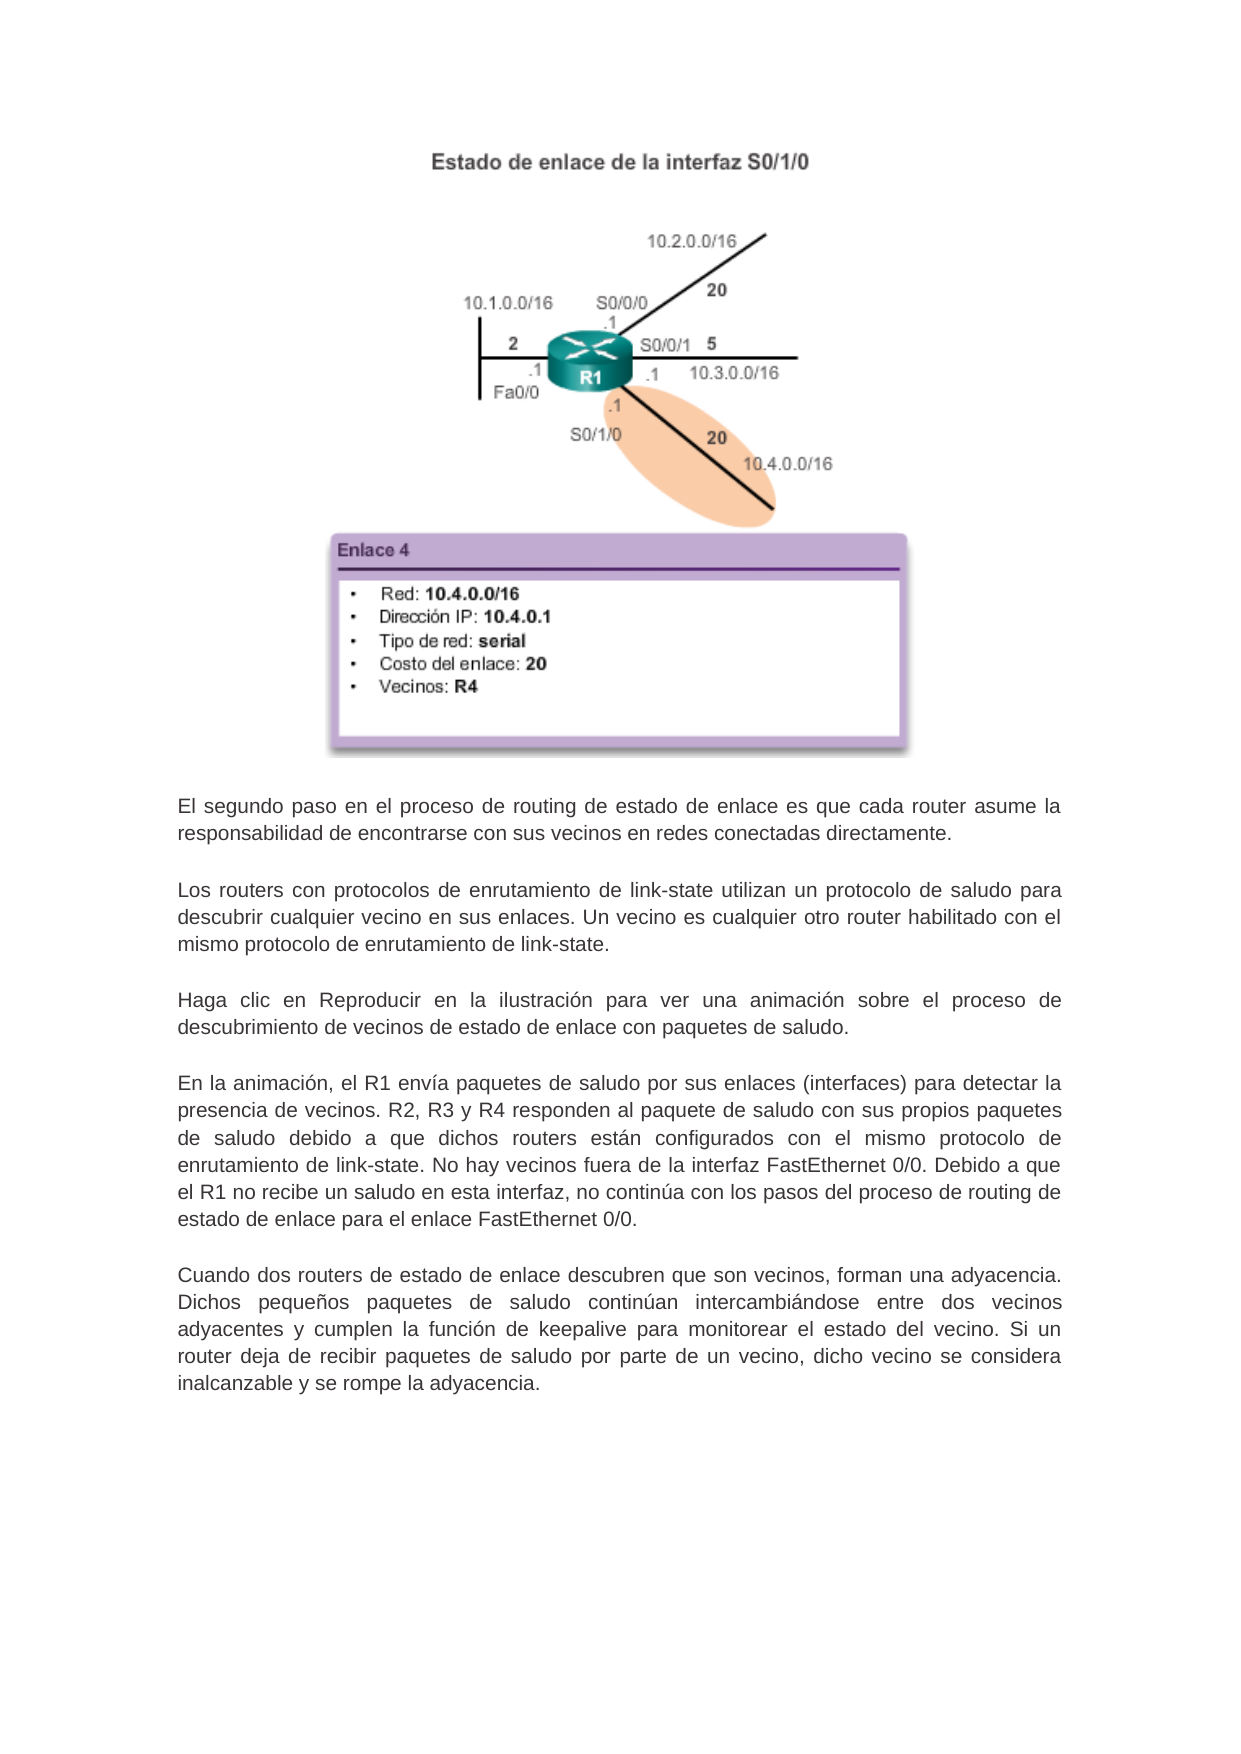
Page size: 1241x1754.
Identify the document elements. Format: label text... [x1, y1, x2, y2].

text El segundo paso en el proceso de routing de estado de enlace es que cada router asume la responsabilidad de encontrarse con sus vecinos en redes conectadas directamente. [177, 791, 1063, 845]
picture [325, 147, 916, 758]
text Haga clic en Reproducir en la ilustración para ver una animación sobre el proceso de descubrimiento de vecinos de estado de enlace con paquetes de saludo. [177, 985, 1063, 1039]
text En la animación, el R1 envía paquetes de saludo por sus enlaces (interfaces) para detectar la presencia de vecinos. R2, R3 y R4 responden al paquete de saludo con sus propios paquetes de saludo debido a que dichos routers están configurados con el mismo protocolo de enrutamiento de link-state. No hay vecinos fuera de la interfaz FastEthernet 0/0. Debido a que el R1 no recibe un saludo en esta interfaz, no continúa con los pasos del proceso de routing de estado de enlace para el enlace FastEthernet 0/0. [177, 1068, 1063, 1231]
text Los routers con protocolos de enrutamiento de link-state utilizan un protocolo de saludo para descubrir cualquier vecino en sus enlaces. Un vecino es cualquier otro router habilitado con el mismo protocolo de enrutamiento de link-state. [177, 874, 1063, 956]
text Cuando dos routers de estado de enlace descubren que son vecinos, forman una adyacencia. Dichos pequeños paquetes de saludo continúan intercambiándose entre dos vecinos adyacentes y cumplen la función de keepalive para monitorear el estado del vecino. Si un router deja de recibir paquetes de saludo por parte de un vecino, dicho vecino se considera inalcanzable y se rompe la adyacencia. [177, 1260, 1063, 1395]
